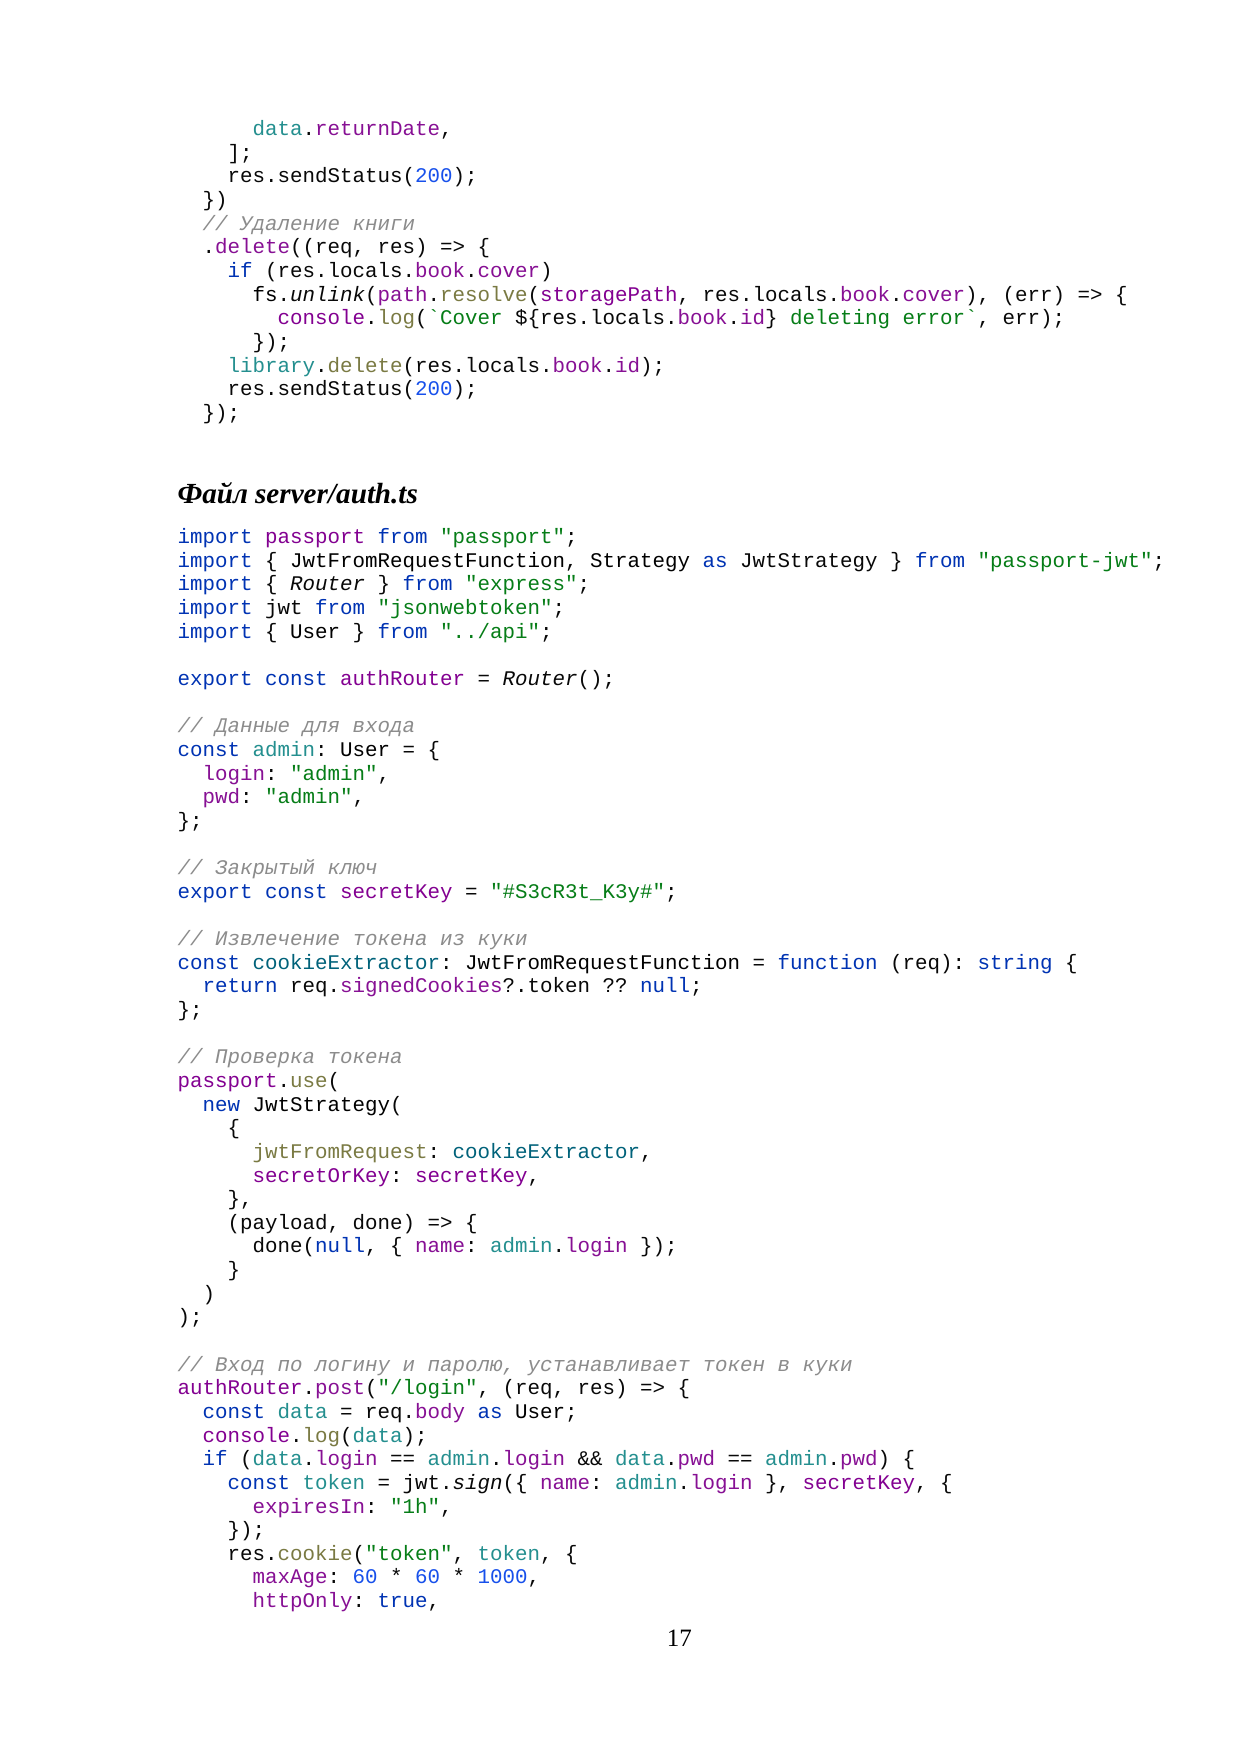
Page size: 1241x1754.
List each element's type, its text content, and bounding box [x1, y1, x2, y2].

text Файл server/auth.ts [177, 476, 1181, 509]
